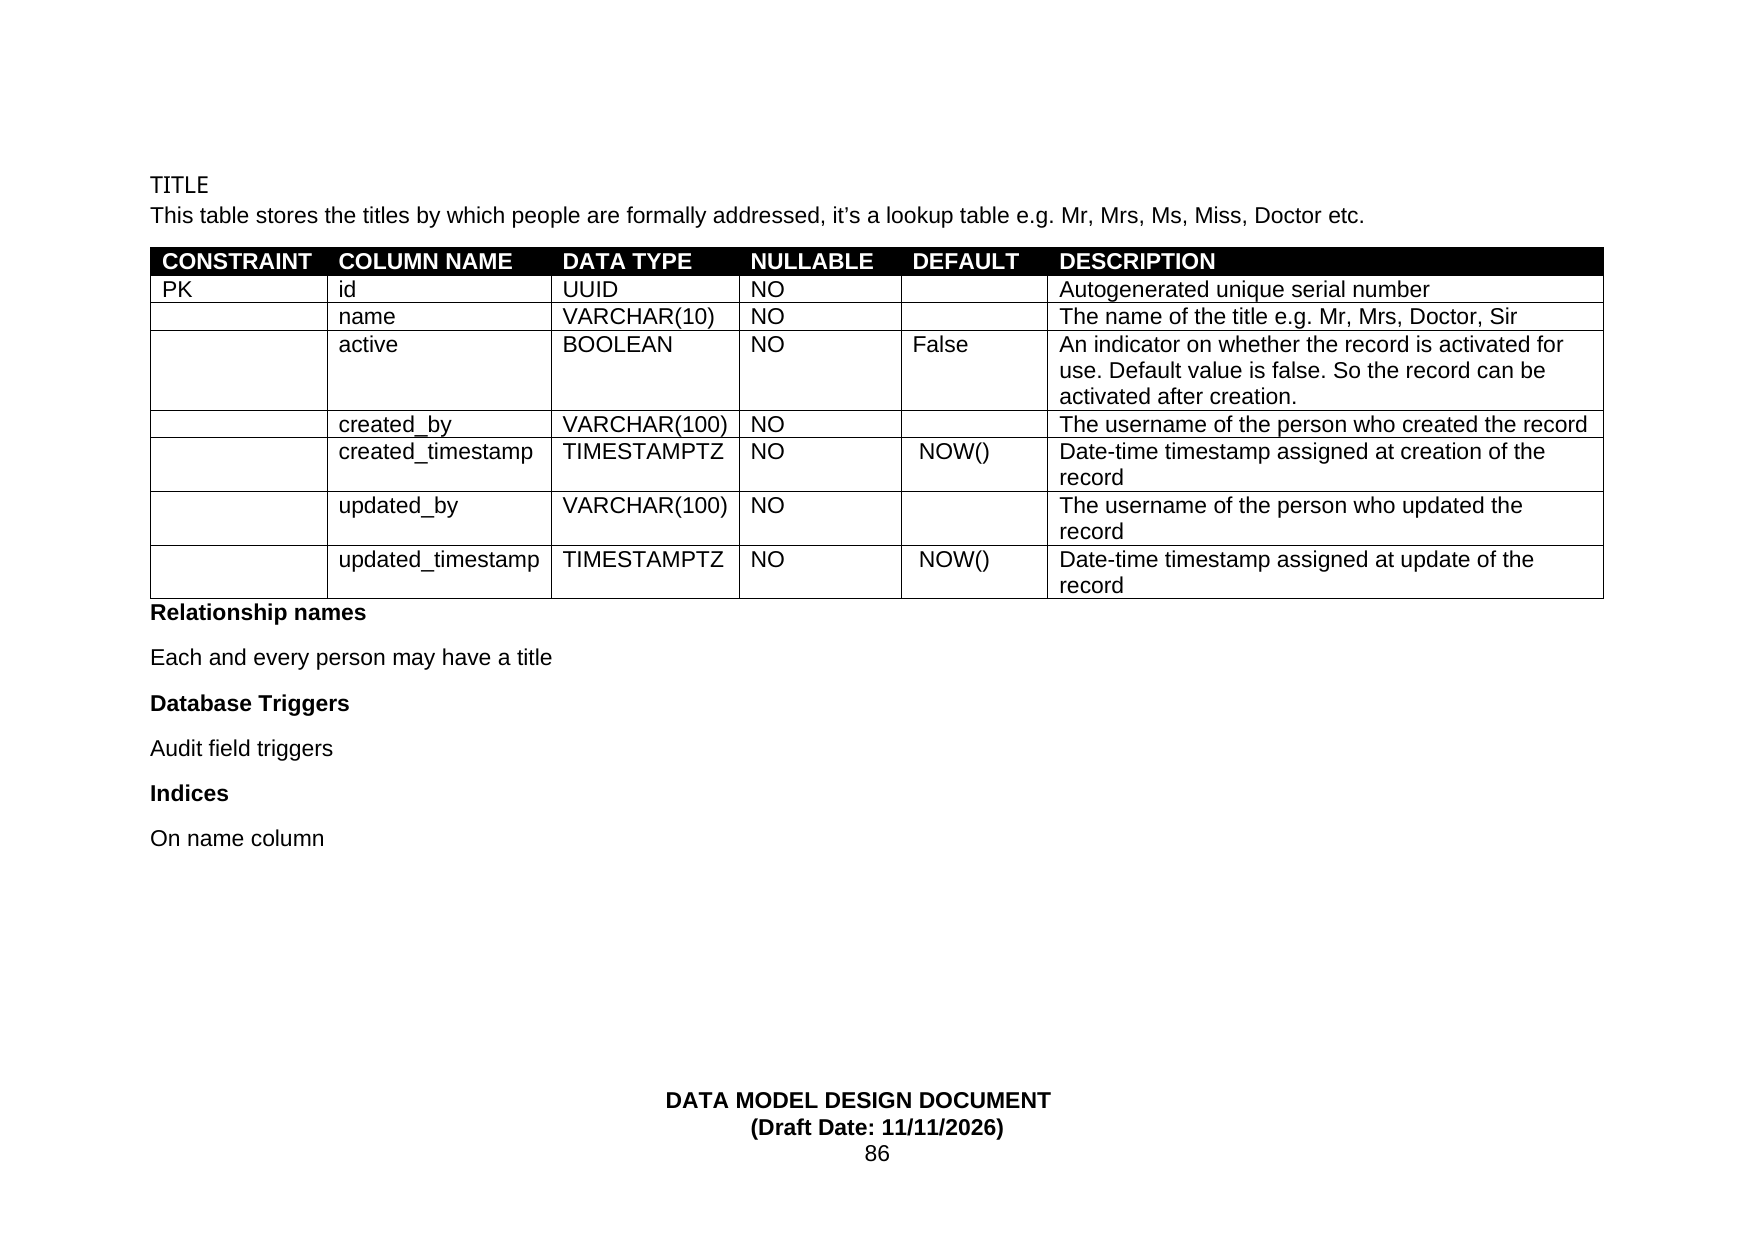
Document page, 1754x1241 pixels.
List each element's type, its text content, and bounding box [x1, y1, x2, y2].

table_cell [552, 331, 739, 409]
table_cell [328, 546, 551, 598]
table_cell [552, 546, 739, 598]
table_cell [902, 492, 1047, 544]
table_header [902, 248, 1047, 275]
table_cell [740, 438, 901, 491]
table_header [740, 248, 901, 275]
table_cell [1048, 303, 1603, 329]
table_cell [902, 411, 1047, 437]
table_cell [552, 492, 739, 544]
text Audit field triggers [150, 734, 1604, 761]
text Each and every person may have a title [150, 644, 1604, 671]
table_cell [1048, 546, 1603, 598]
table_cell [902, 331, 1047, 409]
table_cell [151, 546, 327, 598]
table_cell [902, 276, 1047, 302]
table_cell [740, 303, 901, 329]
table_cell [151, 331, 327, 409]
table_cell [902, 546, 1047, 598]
subtitle title [150, 162, 1604, 202]
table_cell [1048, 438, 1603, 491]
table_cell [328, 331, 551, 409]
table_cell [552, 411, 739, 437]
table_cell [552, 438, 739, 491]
text This table stores the titles by which people are formally addressed, it’s a lookup table e.g. Mr, Mrs, Ms, Miss, Doctor etc. [150, 202, 1604, 228]
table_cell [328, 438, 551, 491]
text Database Triggers [150, 689, 1604, 716]
text Indices [150, 780, 1604, 806]
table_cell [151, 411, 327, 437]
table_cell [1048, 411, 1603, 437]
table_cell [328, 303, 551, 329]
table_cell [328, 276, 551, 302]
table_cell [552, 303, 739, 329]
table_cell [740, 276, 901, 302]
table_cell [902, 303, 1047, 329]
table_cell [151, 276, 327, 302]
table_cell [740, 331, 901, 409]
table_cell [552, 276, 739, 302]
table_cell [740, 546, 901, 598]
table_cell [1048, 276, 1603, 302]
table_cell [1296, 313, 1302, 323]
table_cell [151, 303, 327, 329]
text Relationship names [150, 599, 1604, 626]
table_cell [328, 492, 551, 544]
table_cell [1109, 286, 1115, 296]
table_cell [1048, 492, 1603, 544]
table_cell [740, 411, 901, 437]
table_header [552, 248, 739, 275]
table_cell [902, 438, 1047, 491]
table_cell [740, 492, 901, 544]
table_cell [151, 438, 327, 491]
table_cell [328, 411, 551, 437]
text On name column [150, 825, 1604, 851]
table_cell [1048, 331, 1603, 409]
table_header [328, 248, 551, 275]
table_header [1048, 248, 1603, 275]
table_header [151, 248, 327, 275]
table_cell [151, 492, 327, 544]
